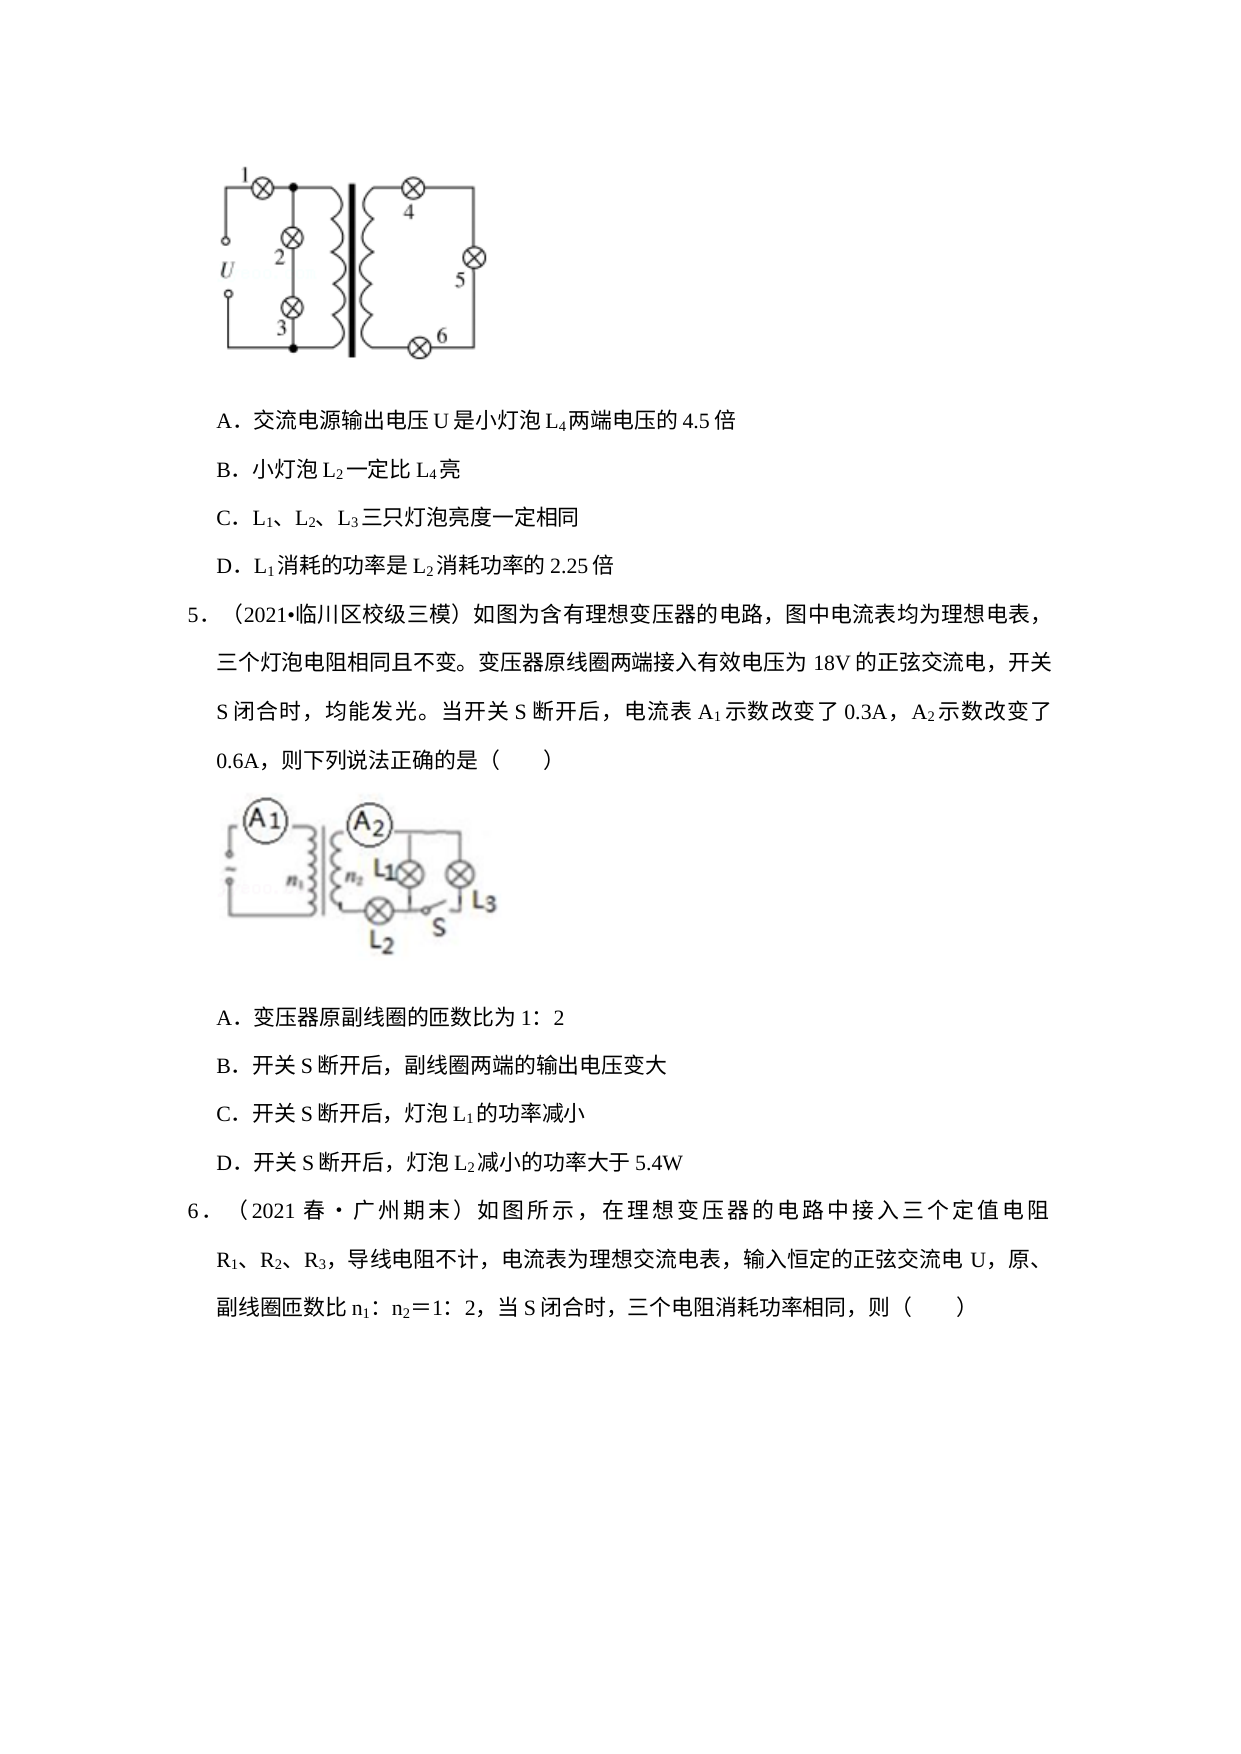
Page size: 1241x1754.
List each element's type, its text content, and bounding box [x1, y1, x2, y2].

text A．交流电源输出电压U是小灯泡L4两端电压的4.5倍 [187, 403, 1053, 435]
text C．开关S断开后，灯泡L1的功率减小 [187, 1096, 1053, 1128]
text B．小灯泡L2一定比L4亮 [187, 451, 1053, 484]
text D．L1消耗的功率是L2消耗功率的2.25倍 [187, 548, 1053, 580]
text C．L1、L2、L3三只灯泡亮度一定相同 [187, 499, 1053, 532]
text 5．（2021•临川区校级三模）如图为含有理想变压器的电路，图中电流表均为理想电表，三个灯泡电阻相同且不变。变压器原线圈两端接入有效电压为18V的正弦交流电，开关S闭合时，均能发光。当开关S断开后，电流表A1示数改变了0.3A，A2示数改变了0.6A，则下列说法正确的是（ ） [187, 596, 1053, 775]
picture [216, 162, 491, 364]
text B．开关S断开后，副线圈两端的输出电压变大 [187, 1047, 1053, 1080]
text A．变压器原副线圈的匝数比为1：2 [187, 999, 1053, 1032]
text D．开关S断开后，灯泡L2减小的功率大于5.4W [187, 1144, 1053, 1177]
text 6．（2021春•广州期末）如图所示，在理想变压器的电路中接入三个定值电阻R1、R2、R3，导线电阻不计，电流表为理想交流电表，输入恒定的正弦交流电U，原、副线圈匝数比n1：n2＝1：2，当S闭合时，三个电阻消耗功率相同，则（ ） [187, 1192, 1053, 1322]
picture [216, 790, 505, 965]
